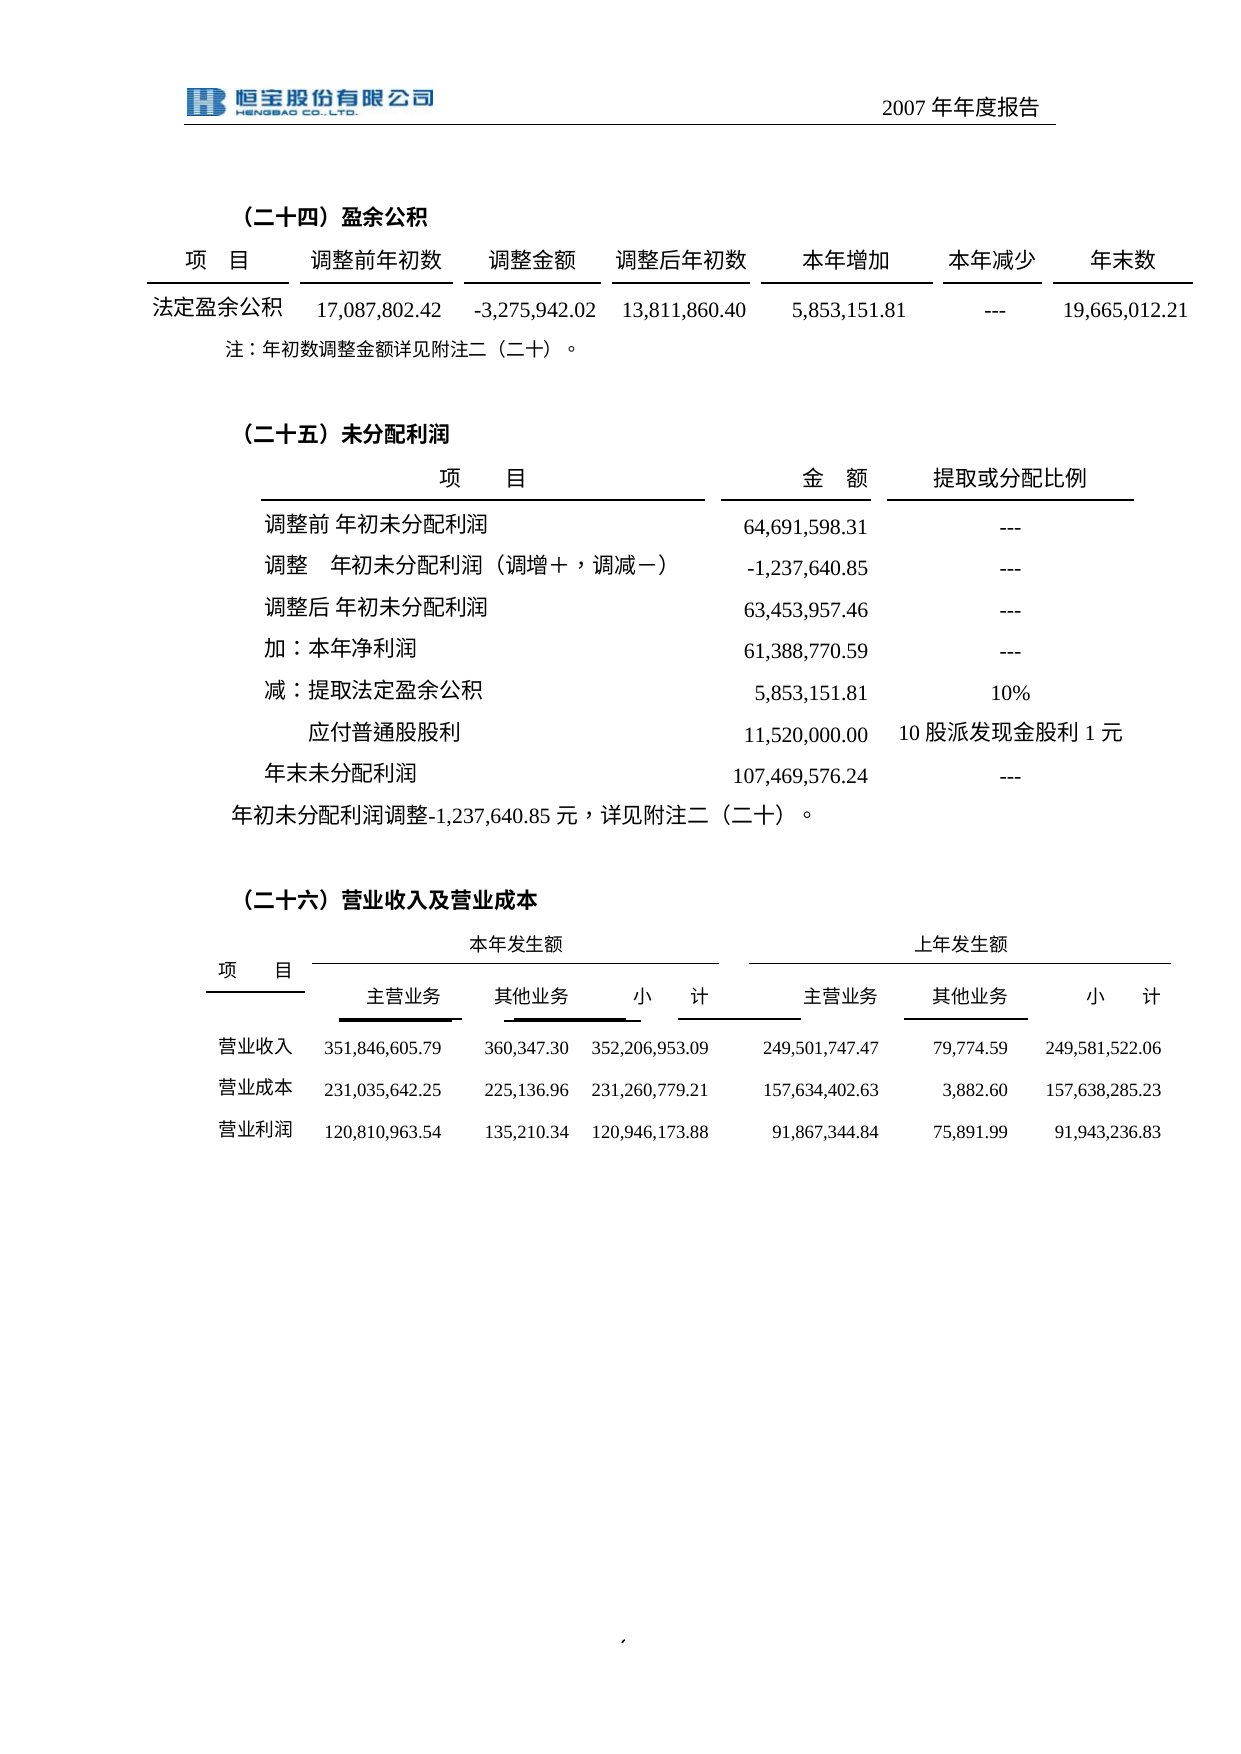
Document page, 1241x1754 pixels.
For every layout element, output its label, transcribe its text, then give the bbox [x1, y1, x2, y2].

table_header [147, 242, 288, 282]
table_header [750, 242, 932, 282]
text （二十六）营业收入及营业成本 [231, 885, 1205, 914]
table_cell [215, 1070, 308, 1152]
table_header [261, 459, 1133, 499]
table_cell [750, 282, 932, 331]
text 主营业务 其他业务 小 计 主营业务 其他业务 小 计 [366, 984, 1205, 1009]
text （二十五）未分配利润 [231, 419, 1205, 449]
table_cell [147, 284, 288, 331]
text 年初未分配利润调整-1,237,640.85 元，详见附注二（二十）。 [231, 800, 1205, 830]
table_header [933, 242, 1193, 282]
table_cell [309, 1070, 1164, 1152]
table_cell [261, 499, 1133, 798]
text 本年发生额 上年发生额 [469, 932, 1205, 957]
picture [187, 88, 433, 116]
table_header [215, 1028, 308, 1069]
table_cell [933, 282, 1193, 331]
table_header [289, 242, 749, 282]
text 注：年初数调整金额详见附注二（二十）。 [225, 336, 1205, 362]
text （二十四）盈余公积 [231, 202, 1205, 232]
text 项 目 [218, 958, 1205, 983]
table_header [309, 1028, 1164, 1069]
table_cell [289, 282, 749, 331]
